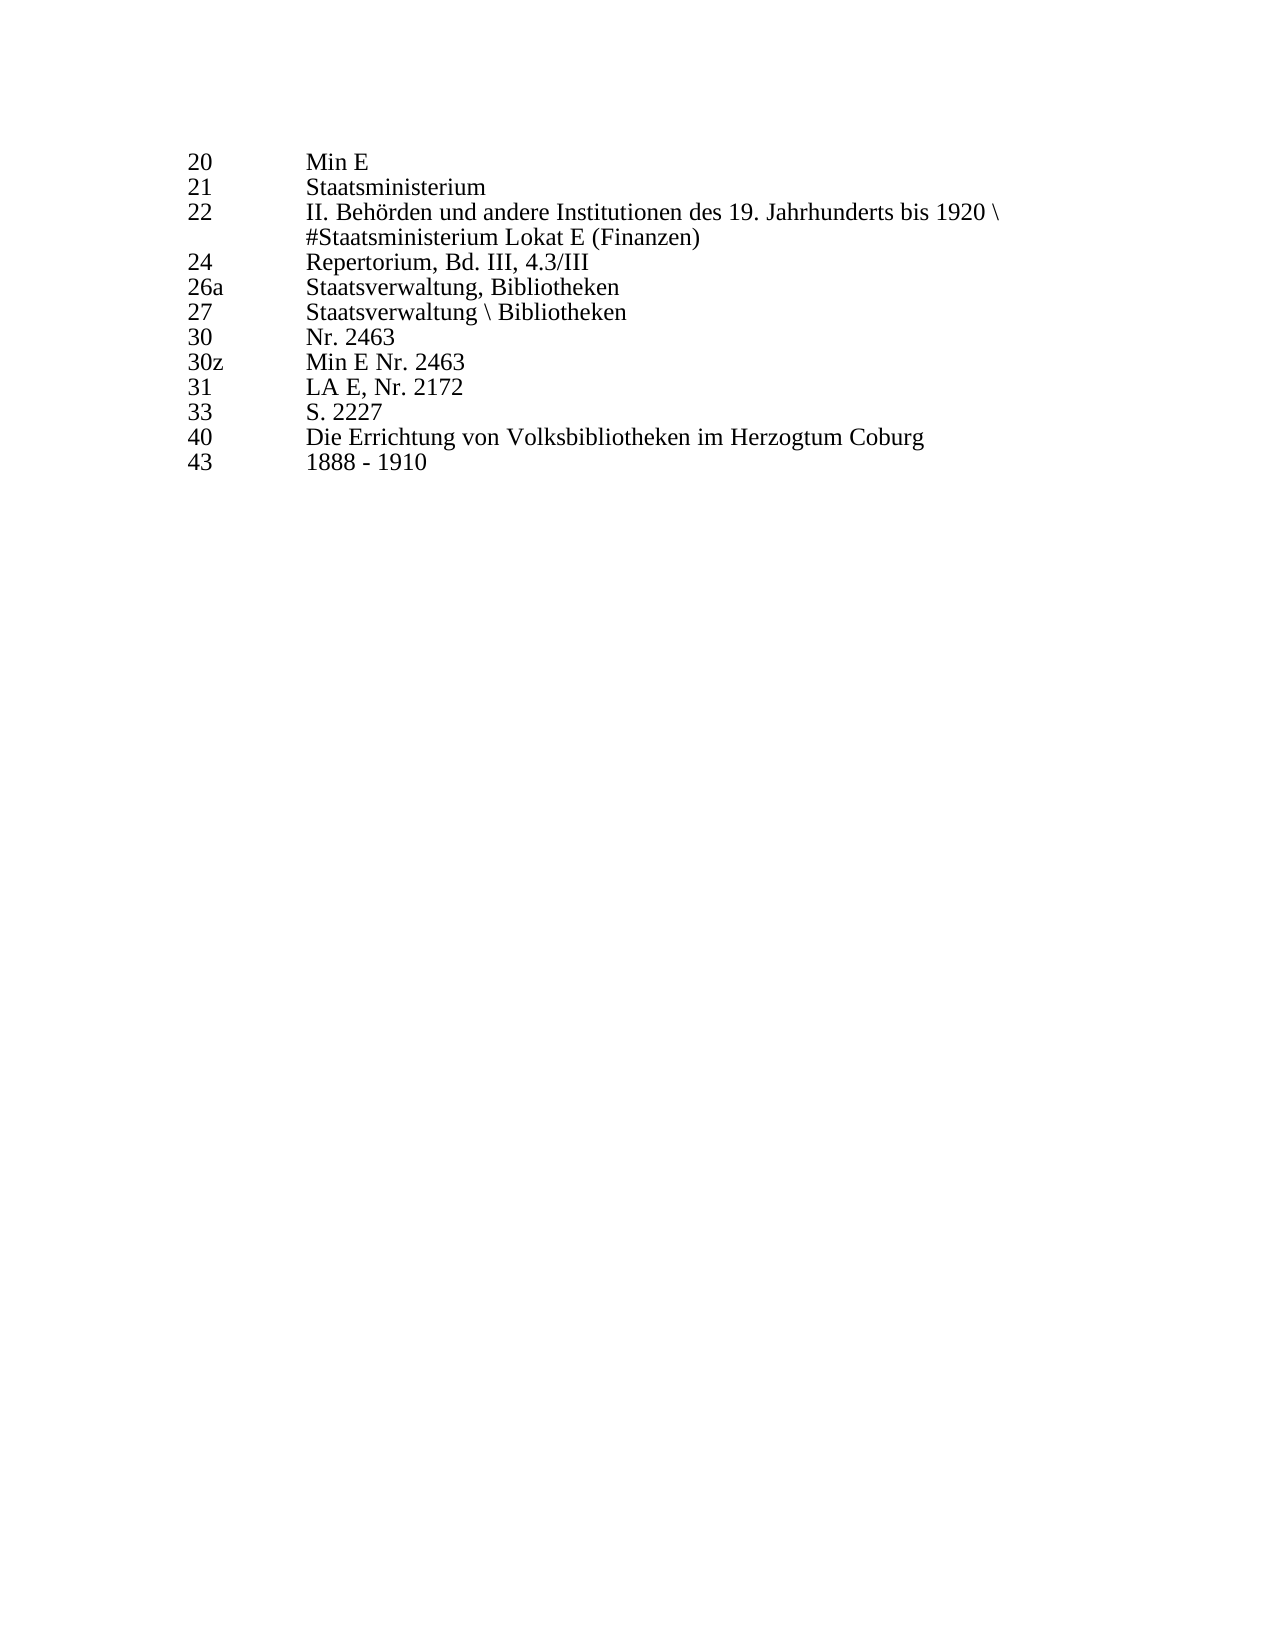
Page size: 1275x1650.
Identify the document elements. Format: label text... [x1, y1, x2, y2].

text 27 Staatsverwaltung \ s[Bibliothek]sen [187, 300, 1087, 325]
text 33 S. 2227 [187, 400, 1087, 425]
text 22 II. Behörden und andere Institutionen des 19. Jahrhunderts bis 1920 \ #Staatsministerium Lokat E (Finanzen) [187, 200, 1087, 250]
text 26a Staatsverwaltung, Bibliotheken [187, 275, 1087, 300]
text 24 Repertorium, Bd. III, 4.3/III [187, 250, 1087, 275]
text 30 Nr. 2463 [187, 325, 1087, 350]
text 40 Die Errichtung von s[Volksbibliotheken im o[2{Herzogtum} 1{Coburg}]o]s [187, 425, 1087, 450]
text 43 1888 - 1910 [187, 450, 1087, 475]
text 30z Min E Nr. 2463 [187, 350, 1087, 375]
text 20 Min E [187, 150, 1087, 175]
text 31 LA E, Nr. 2172 [187, 375, 1087, 400]
text 21 Staatsministerium [187, 175, 1087, 200]
